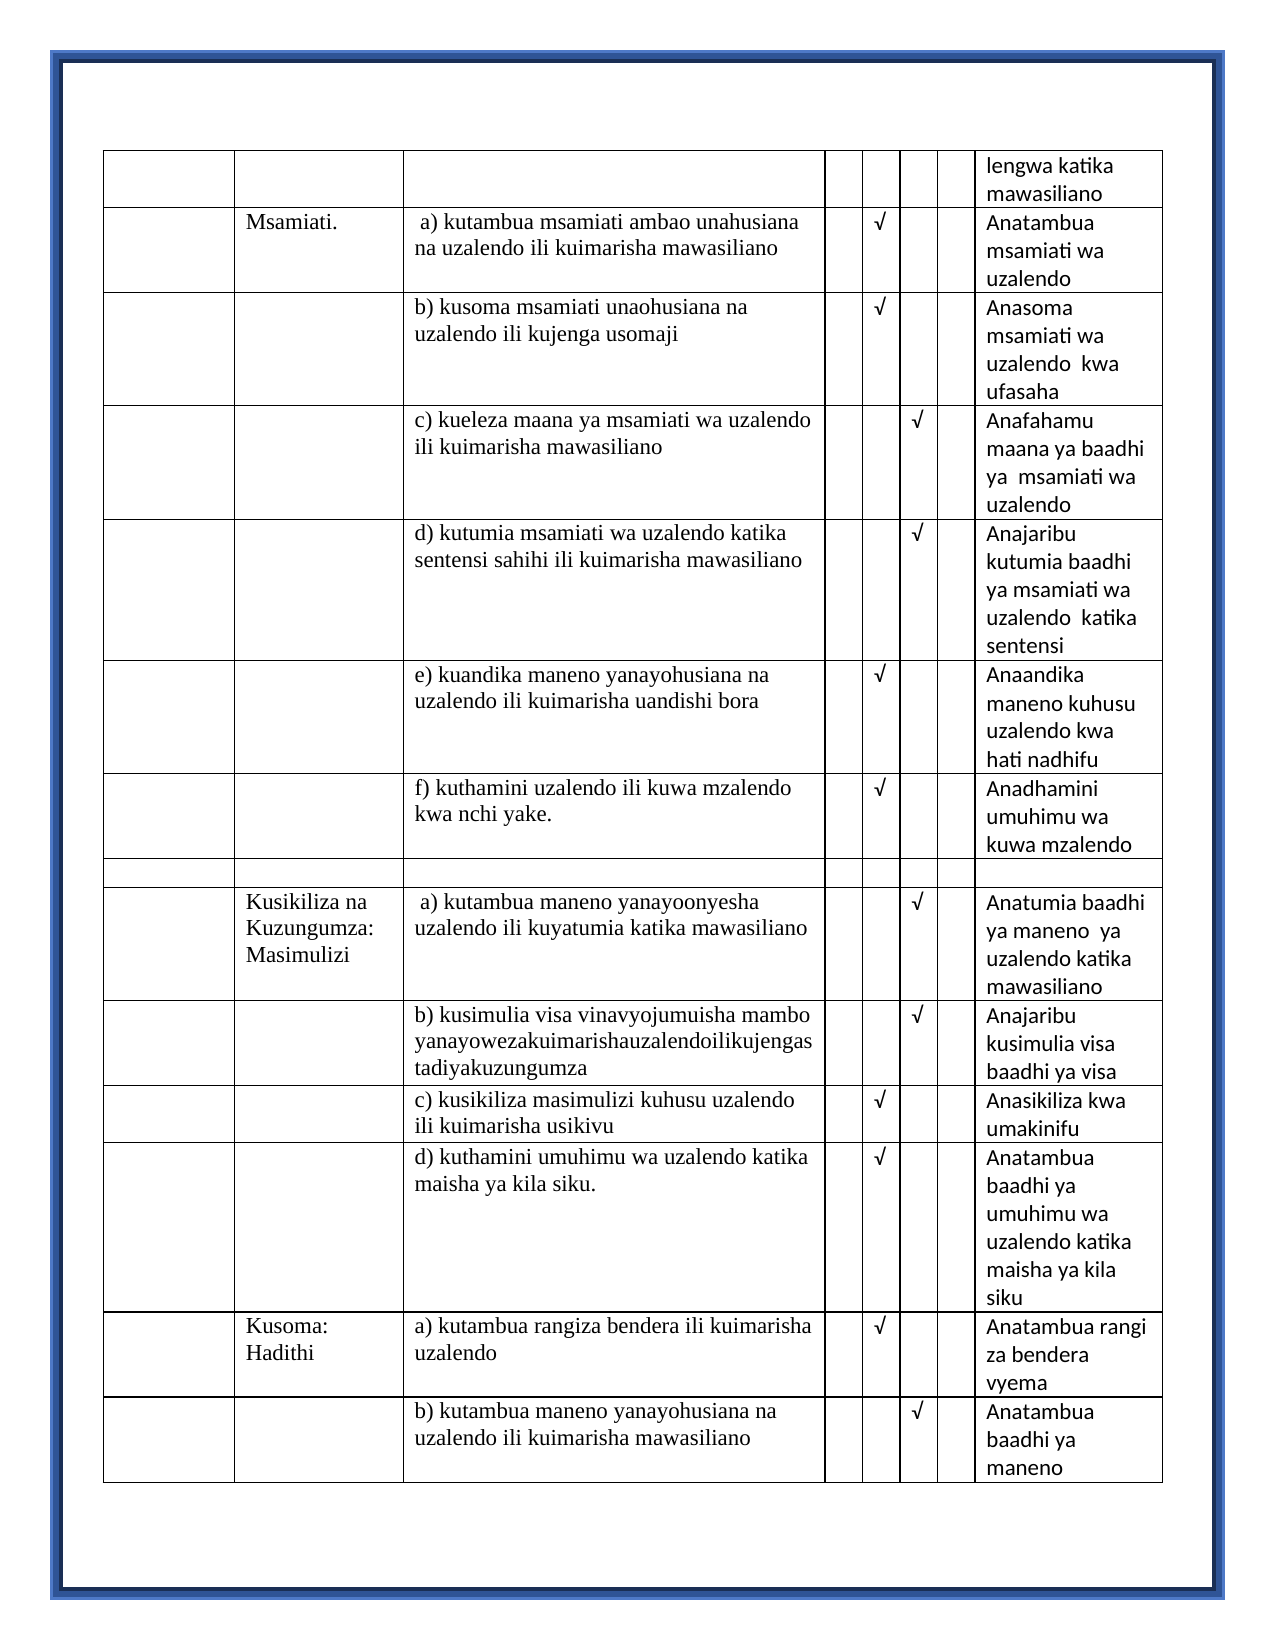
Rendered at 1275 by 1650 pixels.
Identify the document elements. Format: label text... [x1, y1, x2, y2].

table_cell [826, 293, 862, 405]
table_cell √ [863, 1143, 899, 1311]
table_cell [104, 520, 234, 659]
table_cell [938, 1086, 974, 1142]
table_cell a) kutambua maneno yanayoonyesha uzalendo ili kuyatumia katika mawasiliano [404, 888, 824, 1000]
table_cell [901, 1143, 937, 1311]
table_cell [863, 406, 899, 518]
table_cell [938, 1398, 974, 1482]
table_cell e) kuandika maneno yanayohusiana na uzalendo ili kuimarisha uandishi bora [404, 661, 824, 773]
table_cell [104, 774, 234, 858]
table_cell √ [901, 1398, 937, 1482]
table_cell Anajaribu kutumia baadhi ya msamiati wa uzalendo katika sentensi [976, 520, 1162, 659]
table_cell [826, 1313, 862, 1396]
table_cell [901, 1086, 937, 1142]
table_cell [938, 1313, 974, 1396]
table_cell [104, 293, 234, 405]
table_cell [901, 1313, 937, 1396]
table_cell [938, 888, 974, 1000]
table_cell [404, 1398, 824, 1482]
table_cell √ [863, 661, 899, 773]
table_cell [826, 859, 862, 887]
table_cell [235, 1086, 403, 1142]
table_cell [863, 1398, 899, 1482]
table_cell b) kusoma msamiati unaohusiana na uzalendo ili kujenga usomaji [404, 293, 824, 405]
table_cell [404, 859, 824, 887]
table_cell Anadhamini umuhimu wa kuwa mzalendo [976, 774, 1162, 858]
table_cell [826, 520, 862, 659]
table_cell Anasoma msamiati wa uzalendo kwa ufasaha [976, 293, 1162, 405]
table_cell [235, 1001, 403, 1085]
table_cell [104, 208, 234, 292]
table_cell [938, 774, 974, 858]
table_cell [826, 151, 862, 207]
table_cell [404, 151, 824, 207]
table_cell √ [863, 151, 899, 207]
table_cell [938, 293, 974, 405]
table_cell √ [901, 520, 937, 659]
table_cell [863, 888, 899, 1000]
table_cell [826, 208, 862, 292]
table_cell [826, 661, 862, 773]
table_cell a) kutambua msamiati ambao unahusiana na uzalendo ili kuimarisha mawasiliano [404, 208, 824, 292]
table_cell Anatambua baadhi ya umuhimu wa uzalendo katika maisha ya kila siku [976, 1143, 1162, 1311]
table_cell [826, 1001, 862, 1085]
table_cell d) kutumia msamiati wa uzalendo katika sentensi sahihi ili kuimarisha mawasiliano [404, 520, 824, 659]
table_cell √ [863, 1086, 899, 1142]
table_cell [863, 520, 899, 659]
table_cell [104, 1086, 234, 1142]
table_cell [938, 406, 974, 518]
table_cell [938, 151, 974, 207]
table_cell c) kueleza maana ya msamiati wa uzalendo ili kuimarisha mawasiliano [404, 406, 824, 518]
table_cell Anatumia baadhi ya maneno ya uzalendo katika mawasiliano [976, 888, 1162, 1000]
table_cell Msamiati. [235, 208, 403, 292]
table_cell [901, 293, 937, 405]
table_cell [901, 774, 937, 858]
table_cell a) kutambua rangiza bendera ili kuimarisha uzalendo [404, 1313, 824, 1396]
table_cell [863, 859, 899, 887]
table_cell [901, 859, 937, 887]
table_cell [976, 151, 1162, 207]
table_cell [826, 888, 862, 1000]
table_cell Kusoma: Hadithi [235, 1313, 403, 1396]
table_cell [976, 859, 1162, 887]
table_cell c) kusikiliza masimulizi kuhusu uzalendo ili kuimarisha usikivu [404, 1086, 824, 1142]
table_cell [104, 151, 234, 207]
table_cell [938, 208, 974, 292]
table_cell [901, 151, 937, 207]
table_cell [235, 520, 403, 659]
table_cell √ [863, 293, 899, 405]
table_cell [938, 1001, 974, 1085]
table_cell [826, 774, 862, 858]
table_cell [863, 1001, 899, 1085]
table_cell [938, 1143, 974, 1311]
table_cell [901, 208, 937, 292]
table_cell [235, 1143, 403, 1311]
table_cell [104, 661, 234, 773]
table_cell [104, 1001, 234, 1085]
table_cell Anatambua rangi za bendera vyema [976, 1313, 1162, 1396]
table_cell Anaandika maneno kuhusu uzalendo kwa hati nadhifu [976, 661, 1162, 773]
table_cell [104, 1143, 234, 1311]
table_cell [104, 1313, 234, 1396]
table_cell [235, 774, 403, 858]
table_cell [235, 859, 403, 887]
table_cell √ [901, 888, 937, 1000]
table_cell [104, 888, 234, 1000]
table_cell Anatambua msamiati wa uzalendo [976, 208, 1162, 292]
table_cell b) kusimulia visa vinavyojumuisha mambo yanayowezakuimarishauzalendoilikujengastadiyakuzungumza [404, 1001, 824, 1085]
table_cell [976, 1398, 1162, 1482]
table_cell [104, 406, 234, 518]
table_cell [826, 1086, 862, 1142]
table_cell [938, 859, 974, 887]
table_cell Anafahamu maana ya baadhi ya msamiati wa uzalendo [976, 406, 1162, 518]
table_cell [235, 293, 403, 405]
table_cell [235, 406, 403, 518]
table_cell √ [863, 208, 899, 292]
table_cell [235, 1398, 403, 1482]
table_cell √ [901, 406, 937, 518]
table_cell [235, 661, 403, 773]
table_cell [104, 1398, 234, 1482]
table_cell √ [863, 1313, 899, 1396]
table_cell [826, 1143, 862, 1311]
table_cell [938, 661, 974, 773]
table_cell [826, 406, 862, 518]
table_cell [235, 151, 403, 207]
table_cell [104, 859, 234, 887]
table_cell [826, 1398, 862, 1482]
table_cell Kusikiliza na Kuzungumza:Masimulizi [235, 888, 403, 1000]
table_cell [901, 661, 937, 773]
table_cell f) kuthamini uzalendo ili kuwa mzalendo kwa nchi yake. [404, 774, 824, 858]
table_cell [938, 520, 974, 659]
table_cell √ [901, 1001, 937, 1085]
table_cell d) kuthamini umuhimu wa uzalendo katika maisha ya kila siku. [404, 1143, 824, 1311]
table_cell Anajaribu kusimulia visa baadhi ya visa [976, 1001, 1162, 1085]
table_cell √ [863, 774, 899, 858]
table_cell Anasikiliza kwa umakinifu [976, 1086, 1162, 1142]
